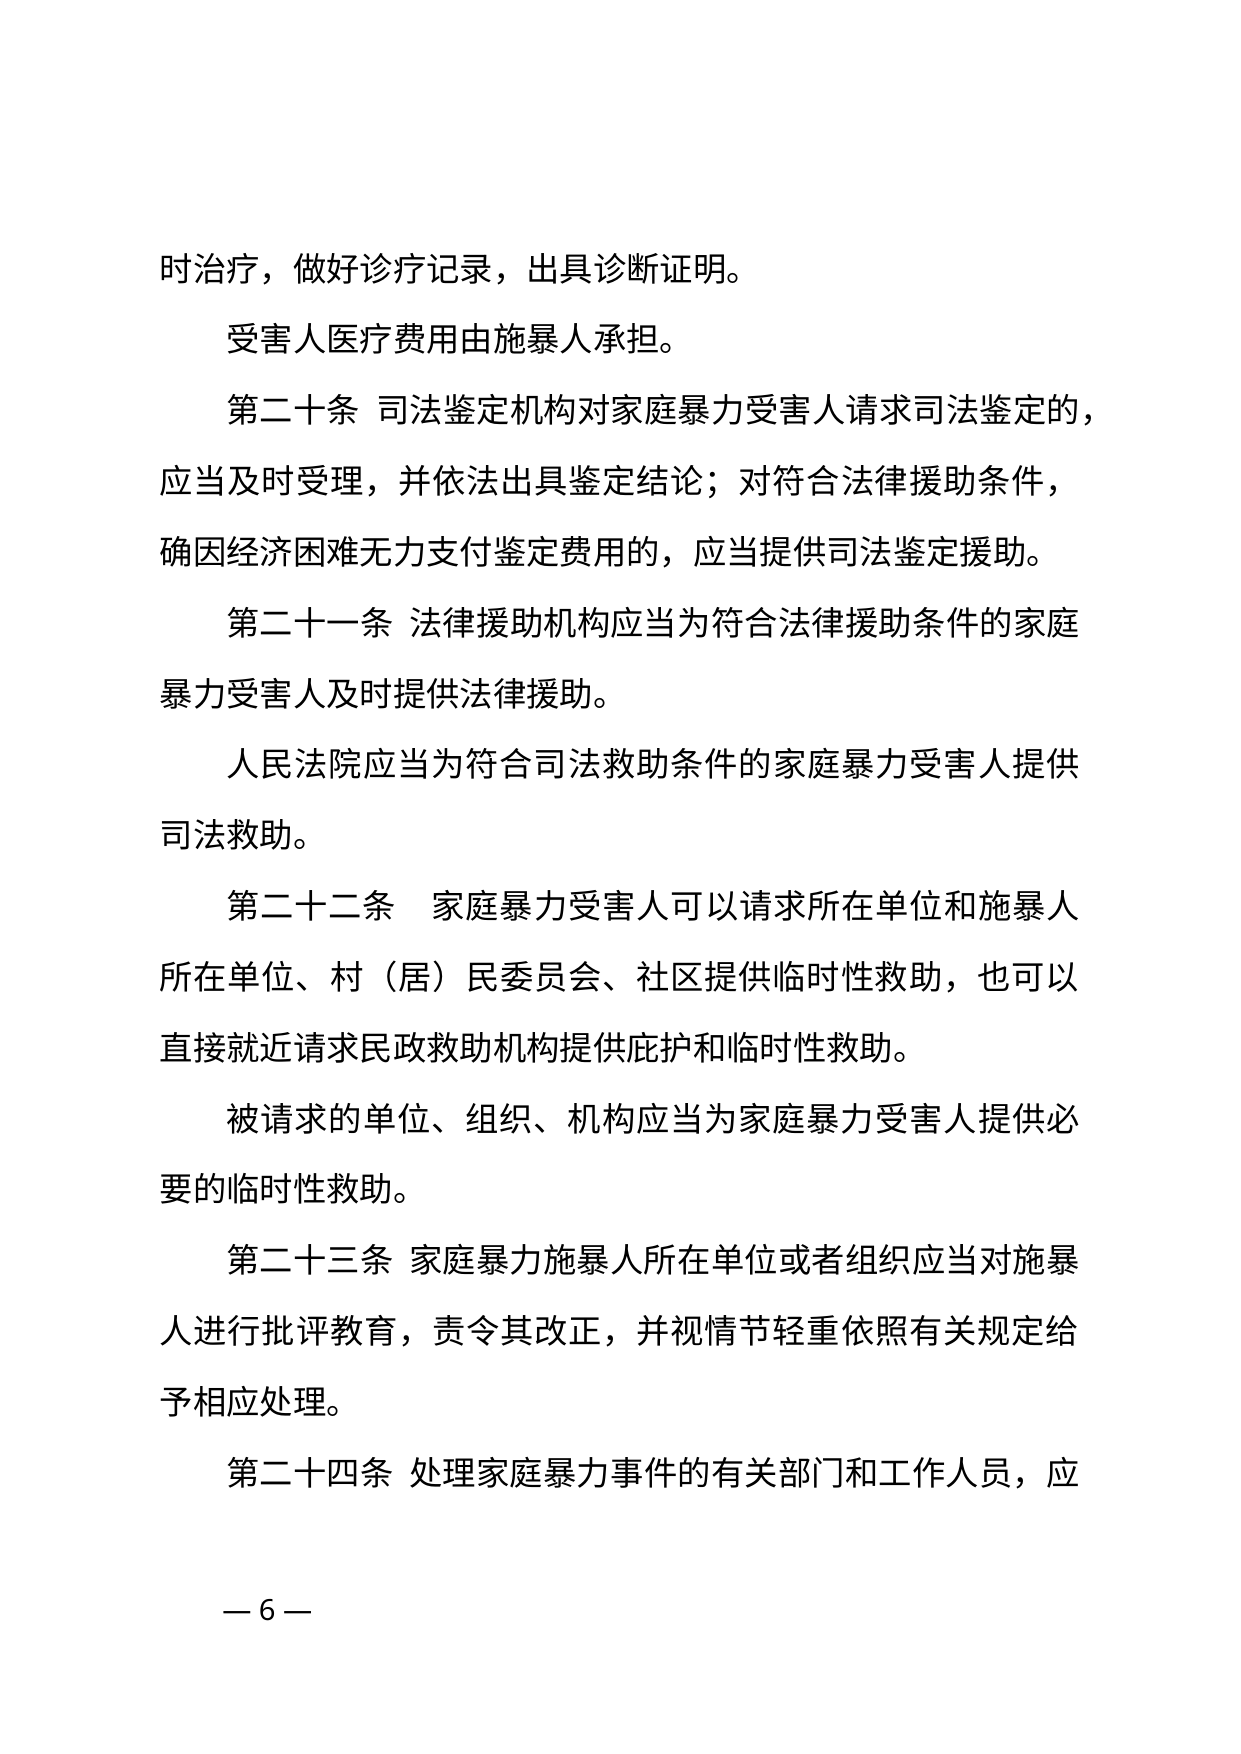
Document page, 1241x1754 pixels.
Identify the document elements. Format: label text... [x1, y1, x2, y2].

text 人民法院应当为符合司法救助条件的家庭暴力受害人提供司法救助。 [159, 720, 1081, 862]
text 第二十一条 法律援助机构应当为符合法律援助条件的家庭暴力受害人及时提供法律援助。 [159, 578, 1081, 720]
text 受害人医疗费用由施暴人承担。 [159, 295, 1081, 366]
text 第二十二条 家庭暴力受害人可以请求所在单位和施暴人所在单位、村（居）民委员会、社区提供临时性救助，也可以直接就近请求民政救助机构提供庇护和临时性救助。 [159, 862, 1081, 1074]
text 第二十三条 家庭暴力施暴人所在单位或者组织应当对施暴人进行批评教育，责令其改正，并视情节轻重依照有关规定给予相应处理。 [159, 1216, 1081, 1428]
text 被请求的单位、组织、机构应当为家庭暴力受害人提供必要的临时性救助。 [159, 1074, 1081, 1216]
text 第二十条 司法鉴定机构对家庭暴力受害人请求司法鉴定的，应当及时受理，并依法出具鉴定结论；对符合法律援助条件，确因经济困难无力支付鉴定费用的，应当提供司法鉴定援助。 [159, 366, 1081, 578]
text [159, 1428, 1081, 1499]
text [159, 224, 1081, 295]
